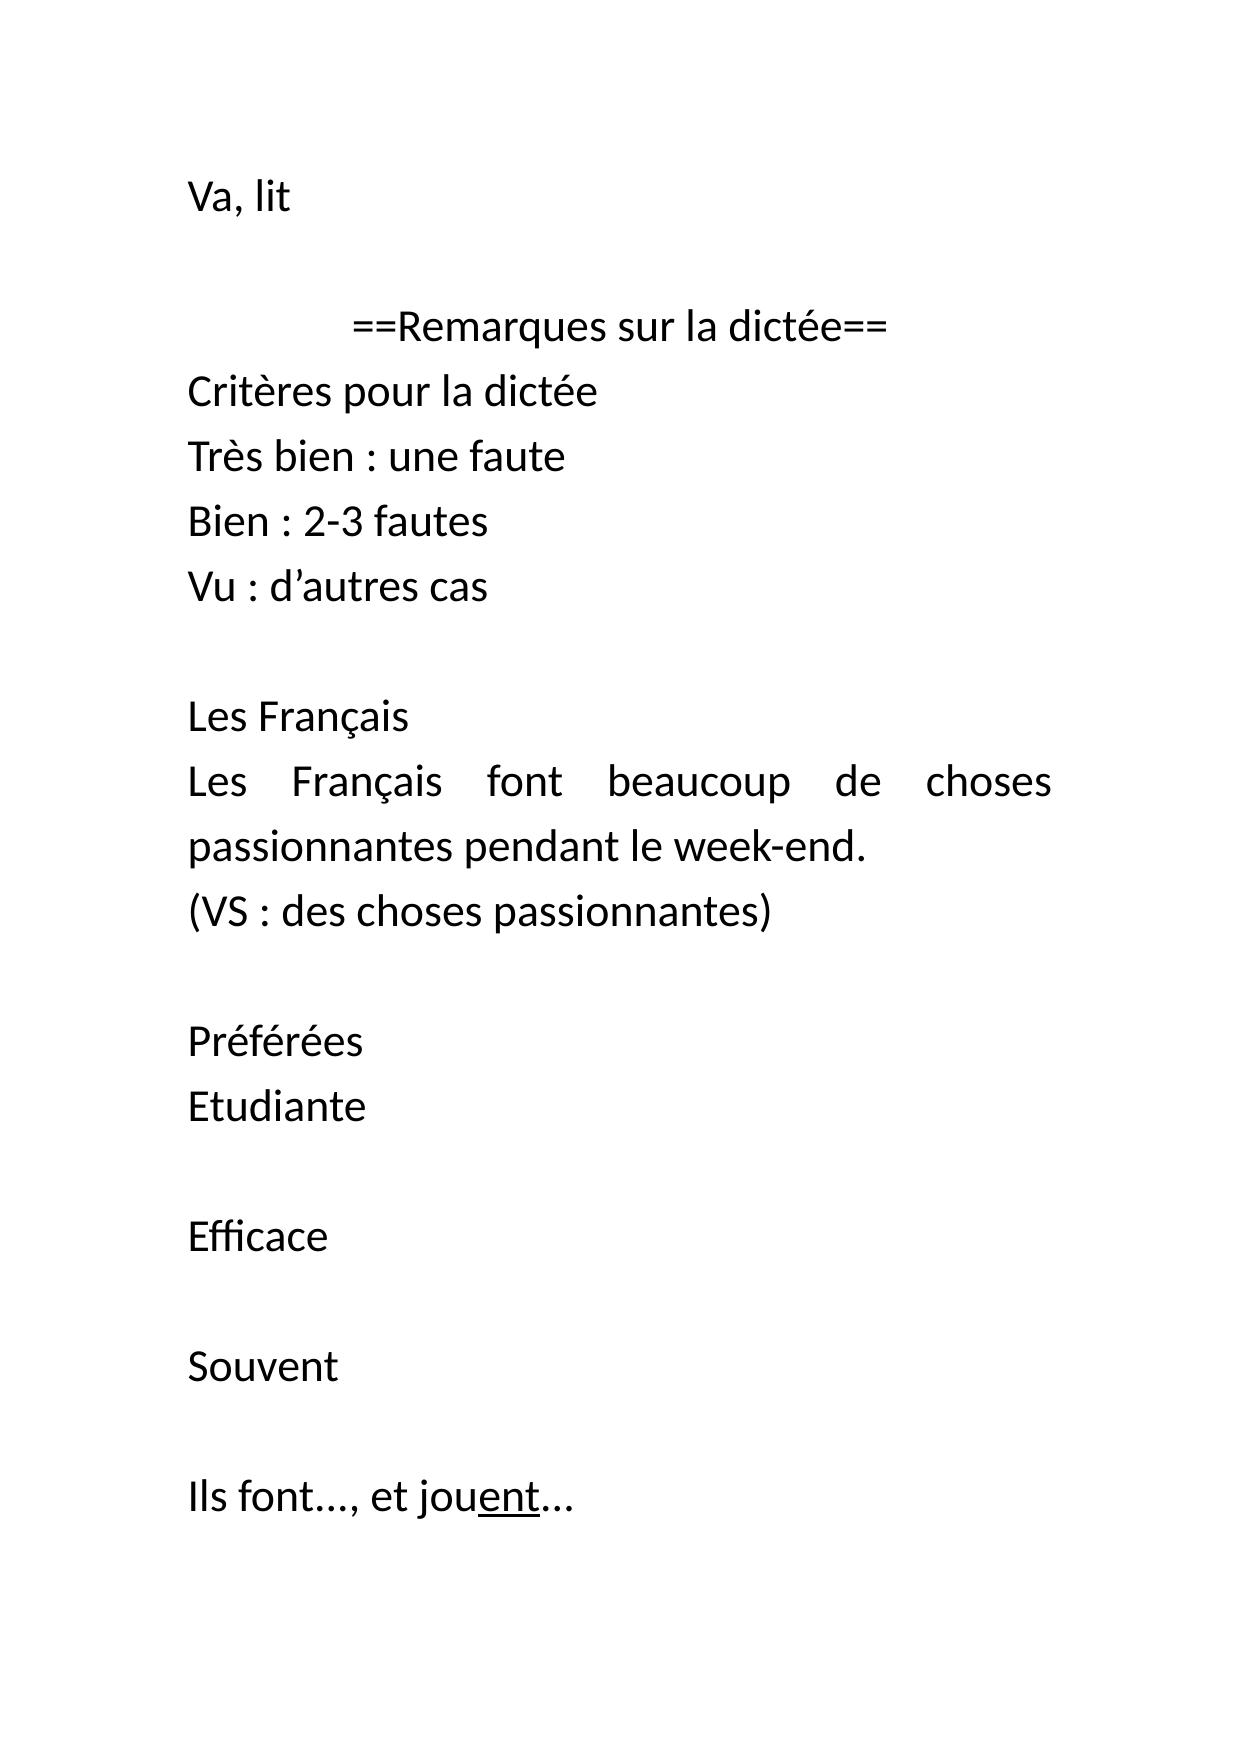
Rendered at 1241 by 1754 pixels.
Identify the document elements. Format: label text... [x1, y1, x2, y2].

text Bien : 2-3 fautes [187, 487, 1053, 552]
text Préférées [187, 1007, 1053, 1072]
text Les Français font beaucoup de choses passionnantes pendant le week-end. [187, 747, 1053, 877]
text Va, lit [187, 162, 1053, 227]
text Les Français [187, 682, 1053, 747]
text Ils font..., et jouent... [187, 1462, 1053, 1527]
text Etudiante [187, 1072, 1053, 1137]
text Très bien : une faute [187, 422, 1053, 487]
text ==Remarques sur la dictée== [187, 292, 1053, 357]
text Souvent [187, 1332, 1053, 1397]
text Vu : d’autres cas [187, 552, 1053, 617]
text (VS : des choses passionnantes) [187, 877, 1053, 942]
text Critères pour la dictée [187, 357, 1053, 422]
text Efficace [187, 1202, 1053, 1267]
